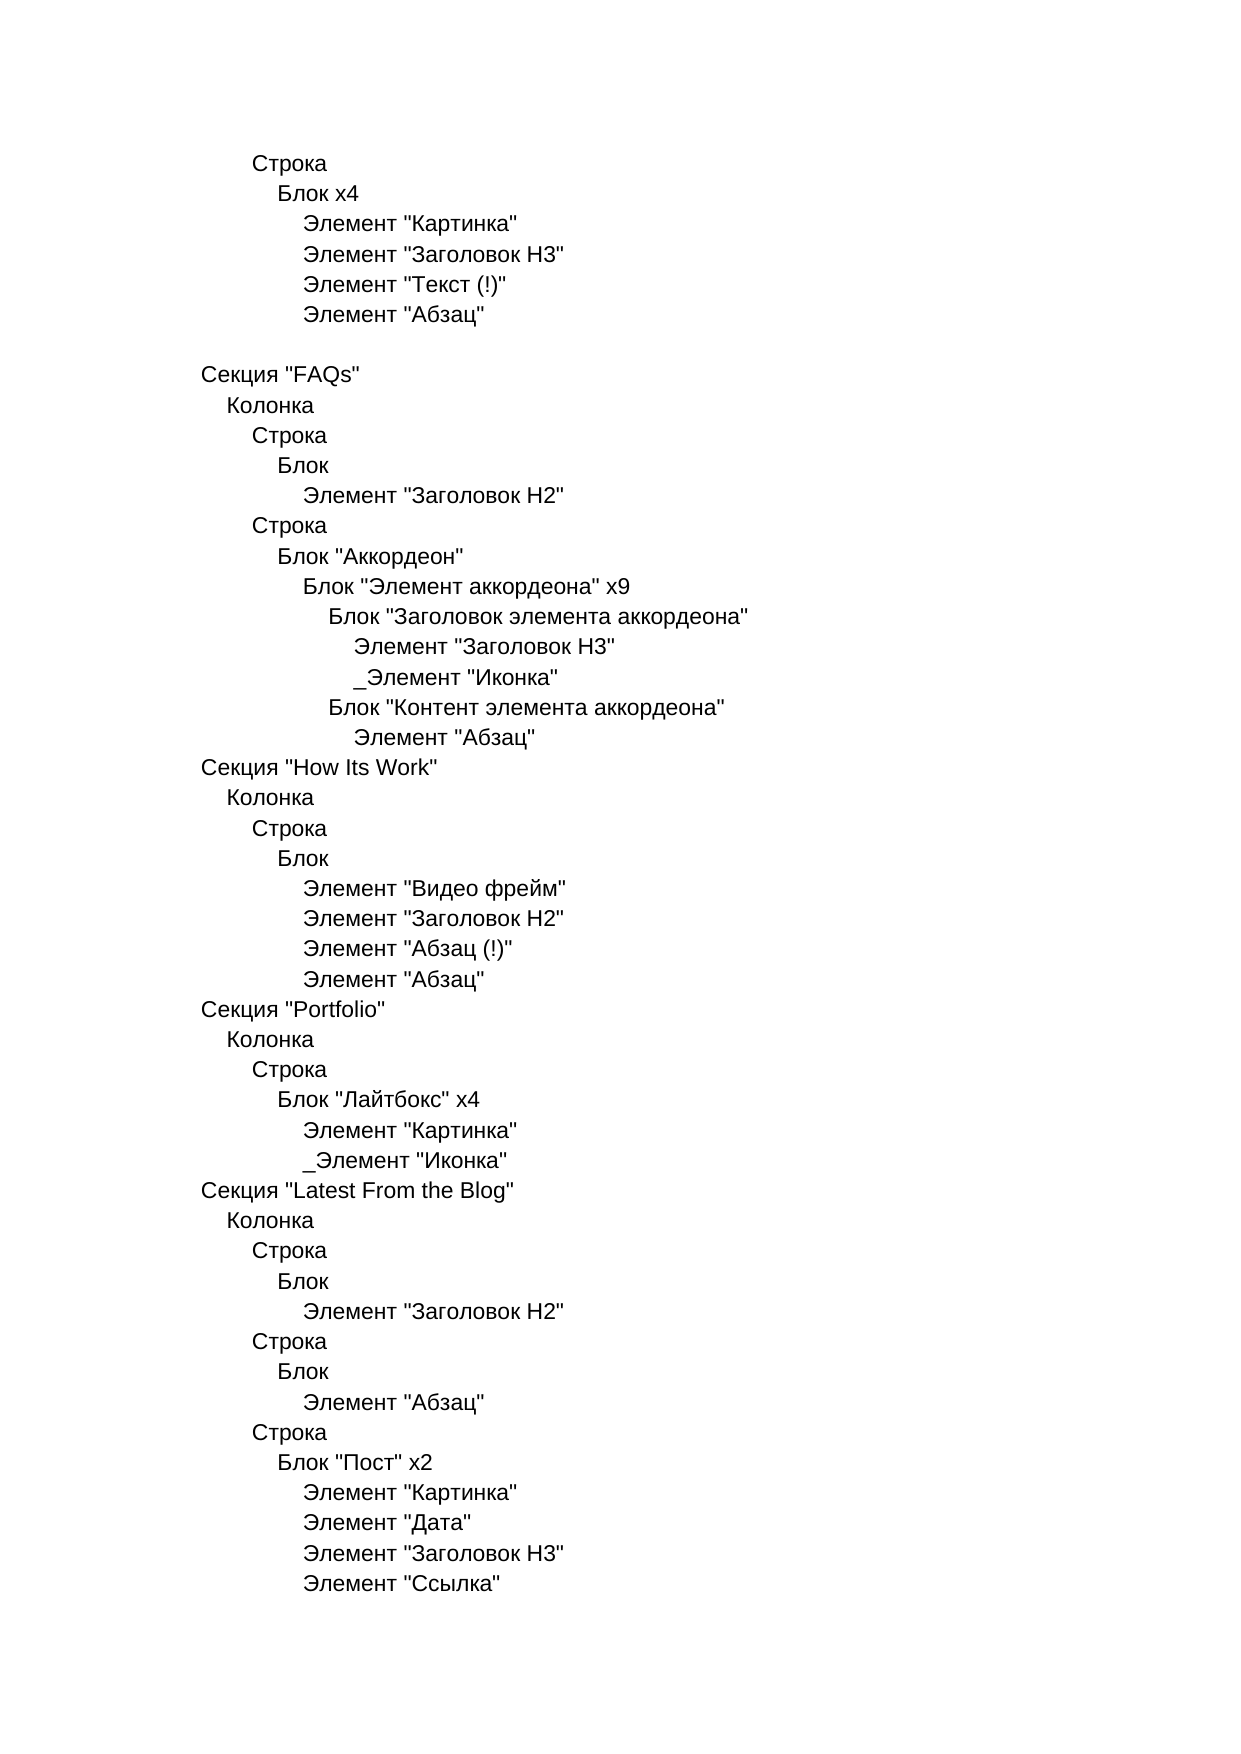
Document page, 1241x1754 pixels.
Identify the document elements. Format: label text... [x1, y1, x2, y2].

text Блок "Пост" х2 [150, 1449, 1090, 1475]
text Элемент "Заголовок H3" [150, 241, 1090, 267]
text Элемент "Заголовок H3" [150, 1539, 1090, 1566]
text Строка [150, 422, 1090, 448]
text Строка [150, 1419, 1090, 1445]
text Колонка [150, 1026, 1090, 1052]
text Секция "How Its Work" [150, 754, 1090, 781]
text Строка [150, 512, 1090, 539]
text Блок х4 [150, 180, 1090, 207]
text Блок "Контент элемента аккордеона" [150, 694, 1090, 720]
text Элемент "Картинка" [150, 210, 1090, 237]
text Элемент "Дата" [150, 1509, 1090, 1536]
text Колонка [150, 1207, 1090, 1234]
text Элемент "Абзац (!)" [150, 935, 1090, 962]
text Блок [150, 1358, 1090, 1385]
text Элемент "Заголовок H2" [150, 482, 1090, 509]
text Блок "Элемент аккордеона" х9 [150, 573, 1090, 599]
text Элемент "Заголовок H3" [150, 633, 1090, 660]
text Строка [150, 1237, 1090, 1264]
text Строка [150, 814, 1090, 841]
text Элемент "Заголовок H2" [150, 1298, 1090, 1324]
text Элемент "Картинка" [150, 1117, 1090, 1143]
text Элемент "Картинка" [150, 1479, 1090, 1506]
text Строка [150, 1328, 1090, 1354]
text Блок [150, 1268, 1090, 1294]
text Элемент "Абзац" [150, 966, 1090, 992]
text Элемент "Абзац" [150, 1388, 1090, 1415]
text Элемент "Абзац" [150, 724, 1090, 750]
text Блок "Аккордеон" [150, 543, 1090, 569]
text Элемент "Абзац" [150, 301, 1090, 327]
text _Элемент "Иконка" [150, 1147, 1090, 1173]
text Блок "Заголовок элемента аккордеона" [150, 603, 1090, 629]
text Элемент "Ссылка" [150, 1570, 1090, 1596]
text Секция "FAQs" [150, 361, 1090, 388]
text _Элемент "Иконка" [150, 663, 1090, 690]
text Секция "Portfolio" [150, 996, 1090, 1022]
text Блок [150, 845, 1090, 871]
text Строка [150, 150, 1090, 176]
text Строка [150, 1056, 1090, 1083]
text Элемент "Видео фрейм" [150, 875, 1090, 901]
text Блок [150, 452, 1090, 478]
text Элемент "Текст (!)" [150, 271, 1090, 297]
text Элемент "Заголовок H2" [150, 905, 1090, 932]
text Колонка [150, 784, 1090, 811]
text Блок "Лайтбокс" х4 [150, 1086, 1090, 1113]
text Секция "Latest From the Blog" [150, 1177, 1090, 1203]
text Колонка [150, 392, 1090, 418]
